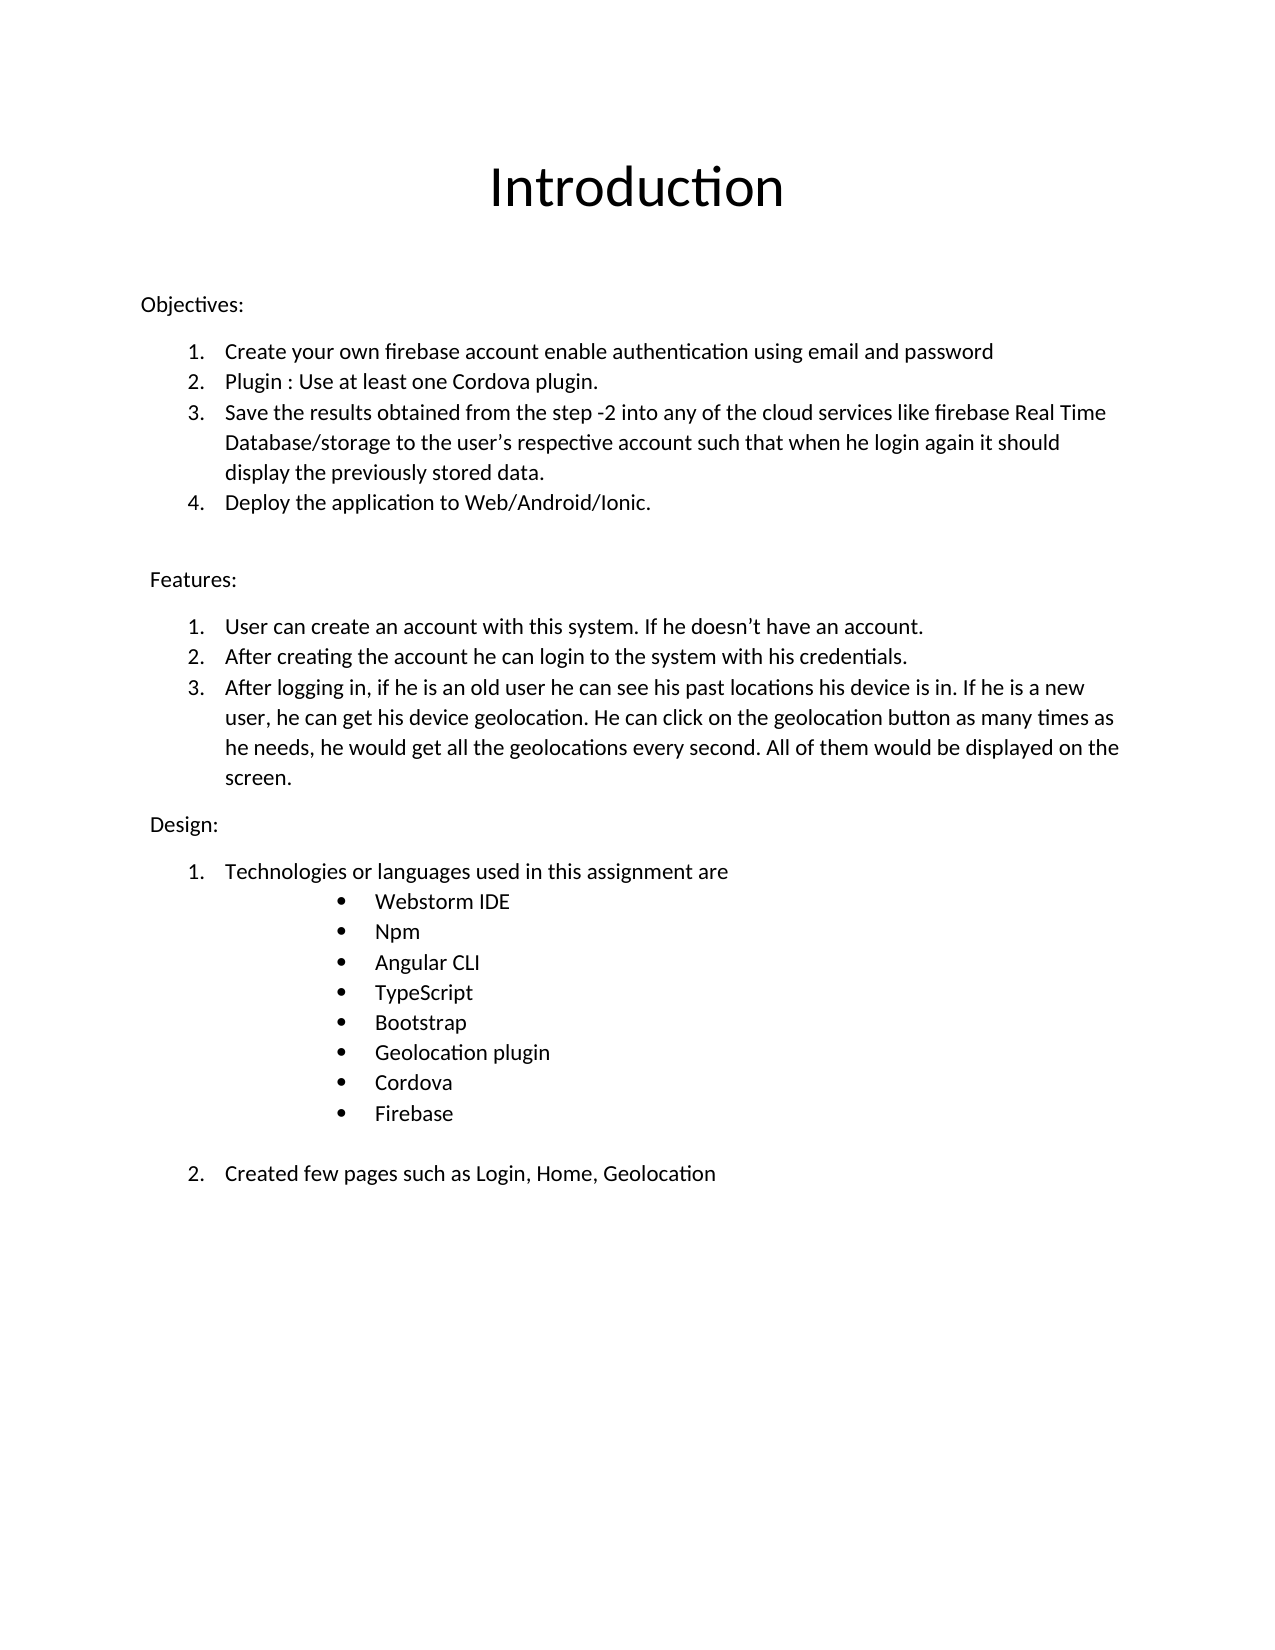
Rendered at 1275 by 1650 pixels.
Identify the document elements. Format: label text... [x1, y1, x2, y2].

list Deploy the application to Web/Android/Ionic. [187, 488, 1125, 516]
list User can create an account with this system. If he doesn’t have an account. [187, 612, 1125, 640]
list Technologies or languages used in this assignment are [187, 857, 1125, 885]
text Objectives: [141, 290, 1125, 318]
list Created few pages such as Login, Home, Geolocation [187, 1159, 1125, 1187]
list Geolocation plugin [337, 1038, 1125, 1066]
text Design: [150, 810, 1125, 838]
list After creating the account he can login to the system with his credentials. [187, 642, 1125, 671]
list Create your own firebase account enable authentication using email and password [187, 337, 1125, 365]
text Introduction [150, 150, 1125, 221]
list Plugin : Use at least one Cordova plugin. [187, 367, 1125, 396]
list TypeScript [337, 978, 1125, 1006]
list Cordova [337, 1068, 1125, 1097]
list Webstorm IDE [337, 887, 1125, 915]
list Bootstrap [337, 1008, 1125, 1036]
list Angular CLI [337, 948, 1125, 976]
list Firebase [337, 1099, 1125, 1127]
list After logging in, if he is an old user he can see his past locations his device is in. If he is a new user, he can get his device geolocation. He can click on the geolocation button as many times as he needs, he would get all the geolocations every second. All of them would be displayed on the screen. [187, 673, 1125, 791]
list Save the results obtained from the step -2 into any of the cloud services like firebase Real Time Database/storage to the user’s respective account such that when he login again it should display the previously stored data. [187, 398, 1125, 486]
list Npm [337, 917, 1125, 946]
text Features: [150, 565, 1125, 593]
